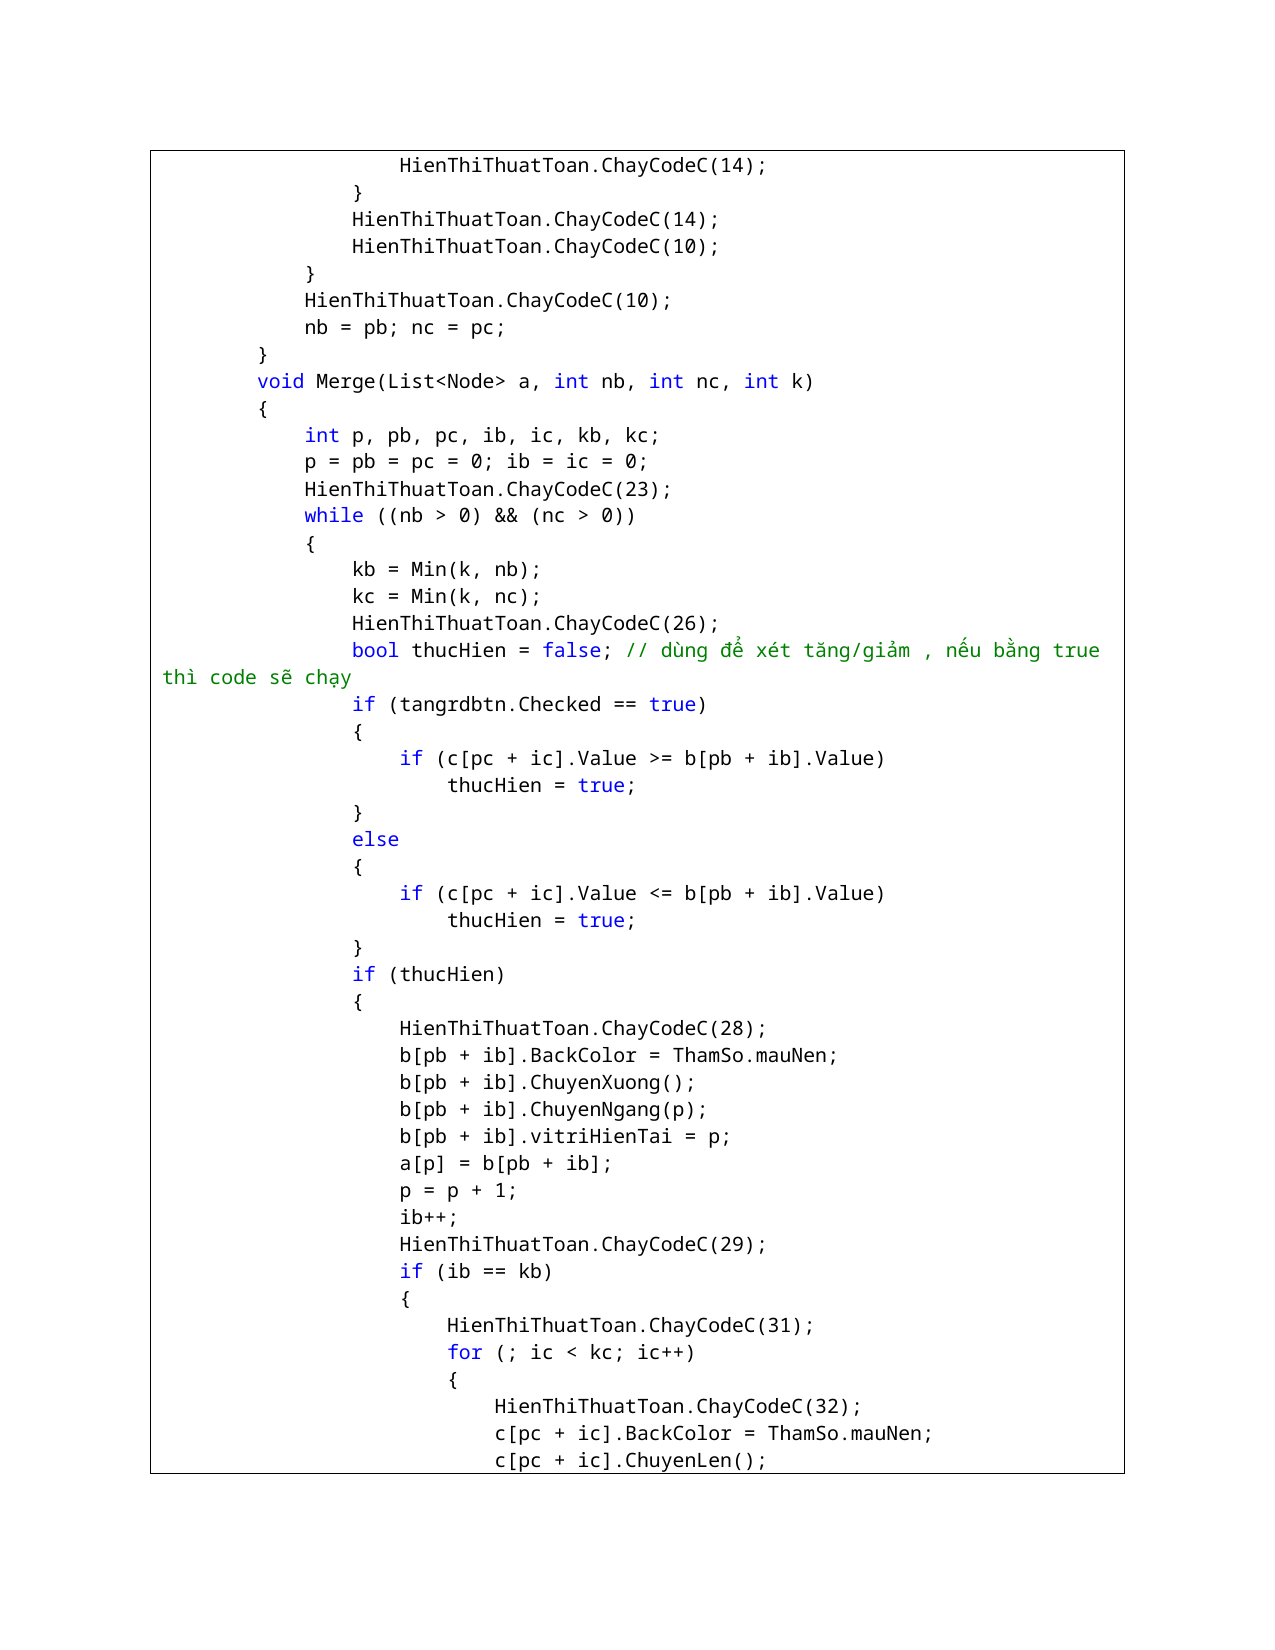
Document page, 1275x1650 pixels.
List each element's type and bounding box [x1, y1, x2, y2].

table_header [151, 151, 1124, 1473]
